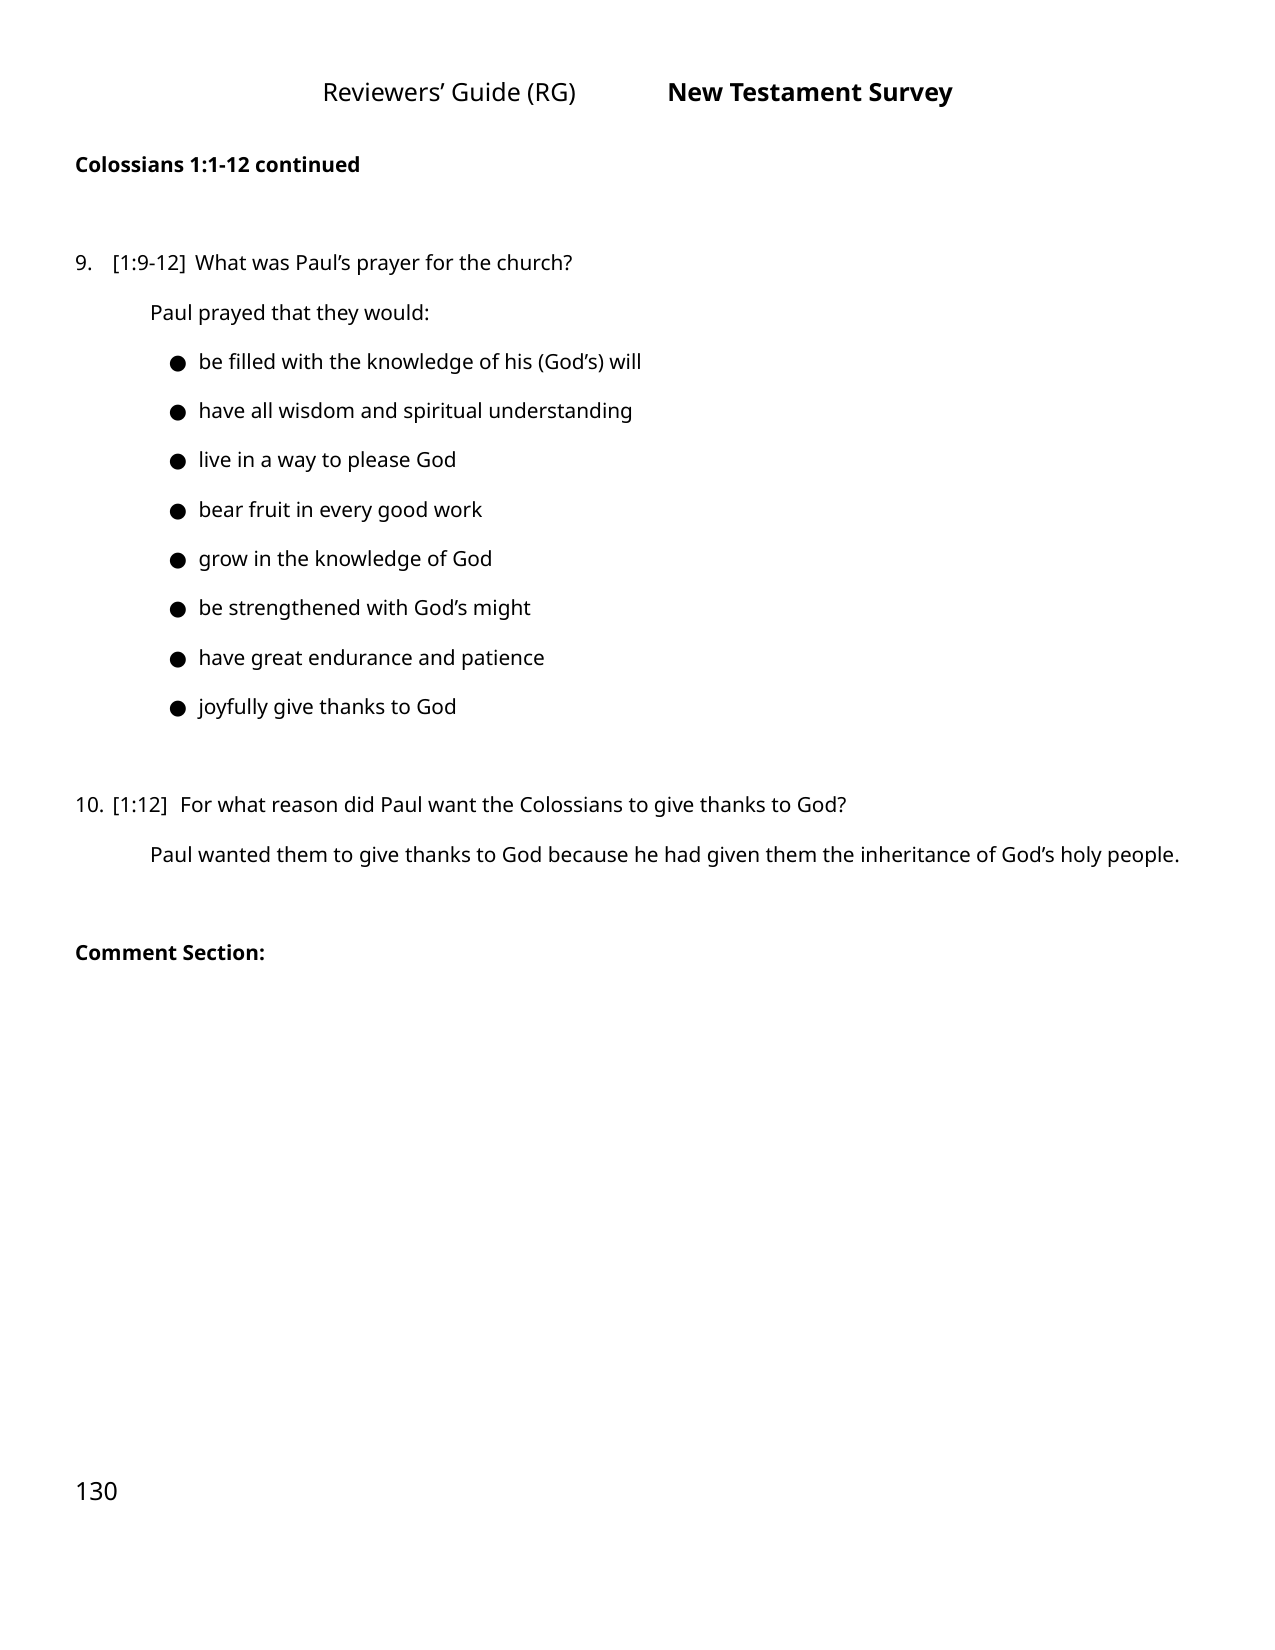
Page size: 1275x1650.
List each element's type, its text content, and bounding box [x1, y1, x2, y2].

list live in a way to please God [169, 446, 1200, 474]
list bear fruit in every good work [169, 495, 1200, 523]
list [1:9-12] What was Paul’s prayer for the church? [75, 248, 1200, 277]
list have all wisdom and spiritual understanding [169, 396, 1200, 425]
list grow in the knowledge of God [169, 544, 1200, 573]
list [1:12] For what reason did Paul want the Colossians to give thanks to God? [75, 791, 1200, 819]
list be filled with the knowledge of his (God’s) will [169, 347, 1200, 376]
text Paul prayed that they would: [150, 298, 1200, 326]
list be strengthened with God’s might [169, 593, 1200, 622]
text Paul wanted them to give thanks to God because he had given them the inheritance of God’s holy people. [150, 840, 1200, 868]
text Comment Section: [75, 938, 1200, 967]
text Colossians 1:1-12 continued [75, 150, 1200, 178]
list have great endurance and patience [169, 643, 1200, 671]
list joyfully give thanks to God [169, 692, 1200, 720]
